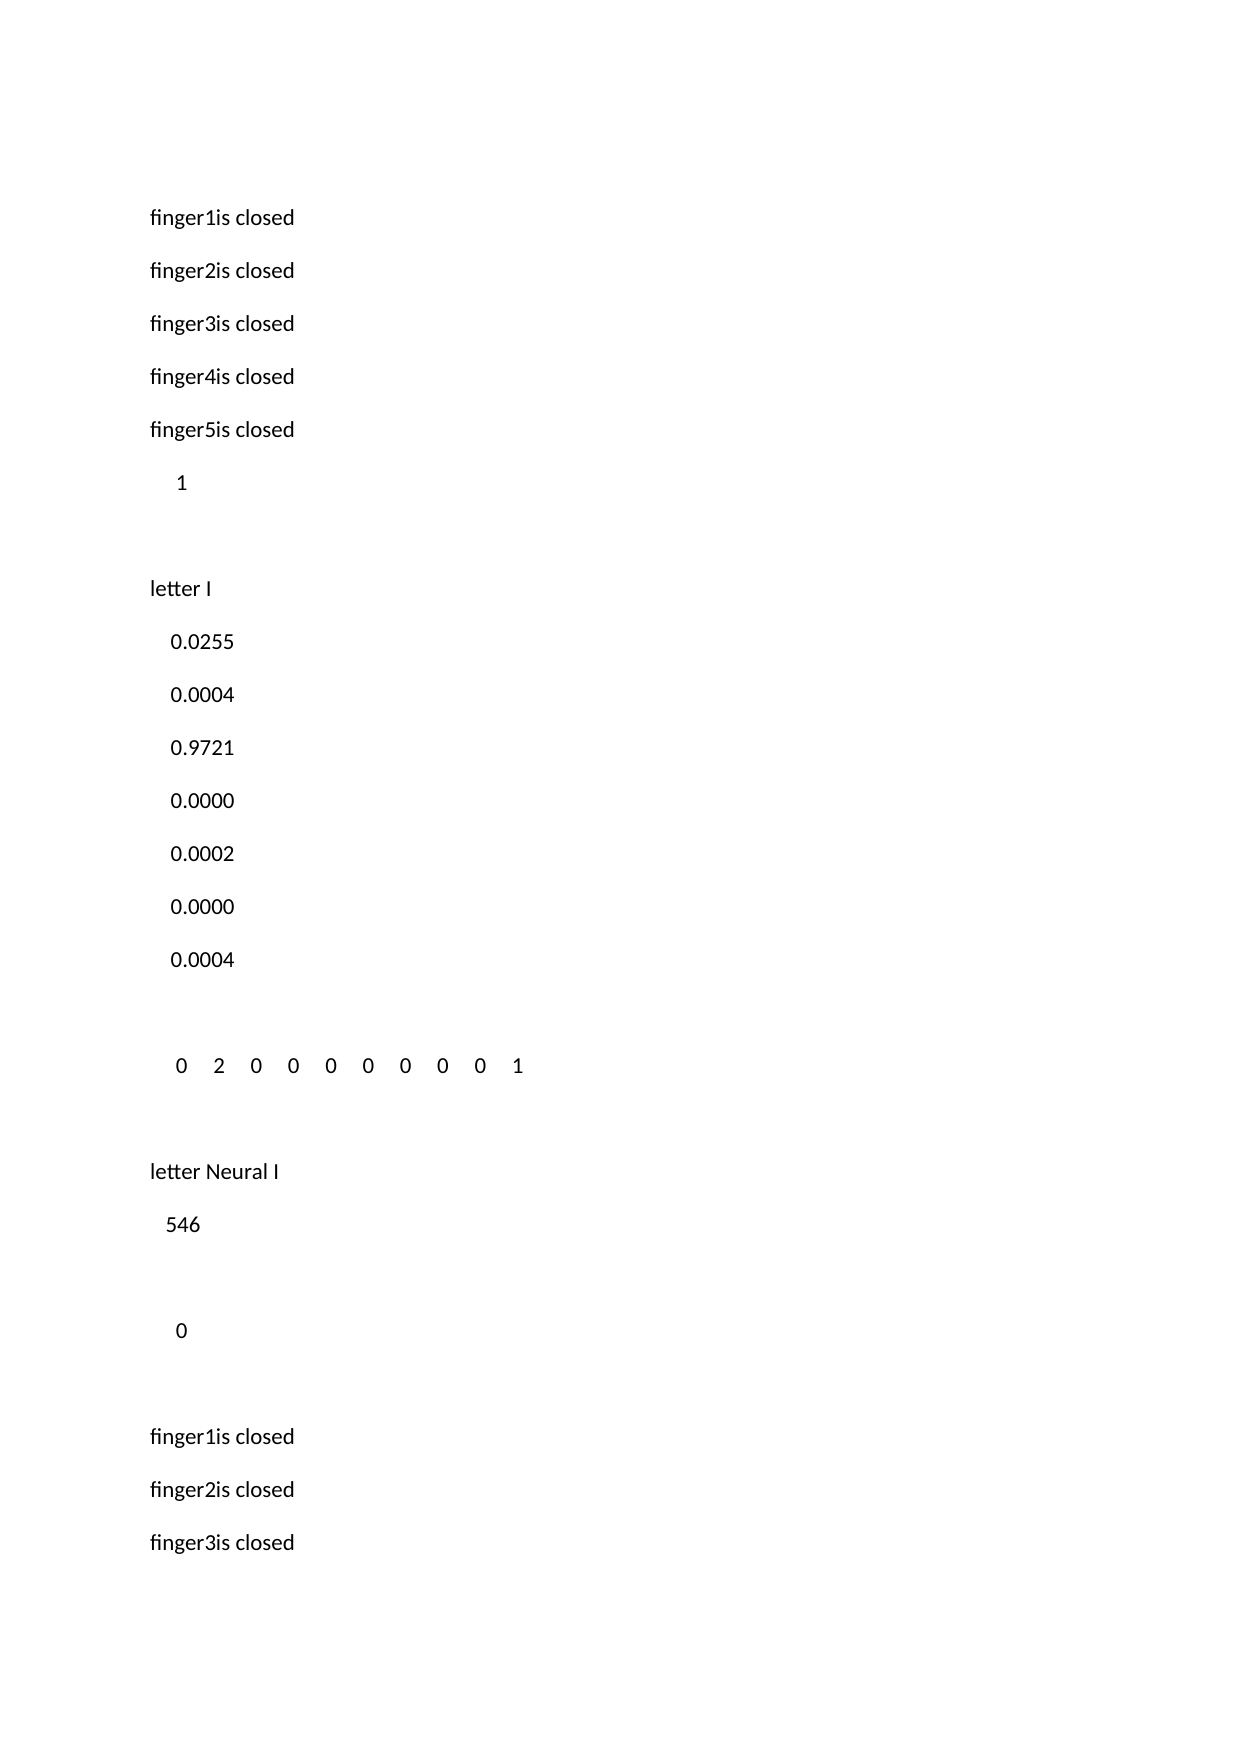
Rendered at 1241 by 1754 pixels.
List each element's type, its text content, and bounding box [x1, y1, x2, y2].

text letter Neural I [150, 1157, 1090, 1185]
text finger2is closed [150, 256, 1090, 284]
text finger3is closed [150, 309, 1090, 337]
text finger4is closed [150, 362, 1090, 390]
text 0.0004 [150, 945, 1090, 973]
text 0.0000 [150, 786, 1090, 814]
text 0.0000 [150, 892, 1090, 920]
text 0.9721 [150, 733, 1090, 761]
text 0.0255 [150, 627, 1090, 655]
text 0.0004 [150, 680, 1090, 708]
text finger1is closed [150, 203, 1090, 231]
text 0 [150, 1316, 1090, 1344]
text finger3is closed [150, 1528, 1090, 1557]
text finger1is closed [150, 1422, 1090, 1451]
text 546 [150, 1210, 1090, 1238]
text finger5is closed [150, 415, 1090, 443]
text 0.0002 [150, 839, 1090, 867]
text letter I [150, 574, 1090, 602]
text 1 [150, 468, 1090, 496]
text 0 2 0 0 0 0 0 0 0 1 [150, 1051, 1090, 1079]
text finger2is closed [150, 1476, 1090, 1503]
